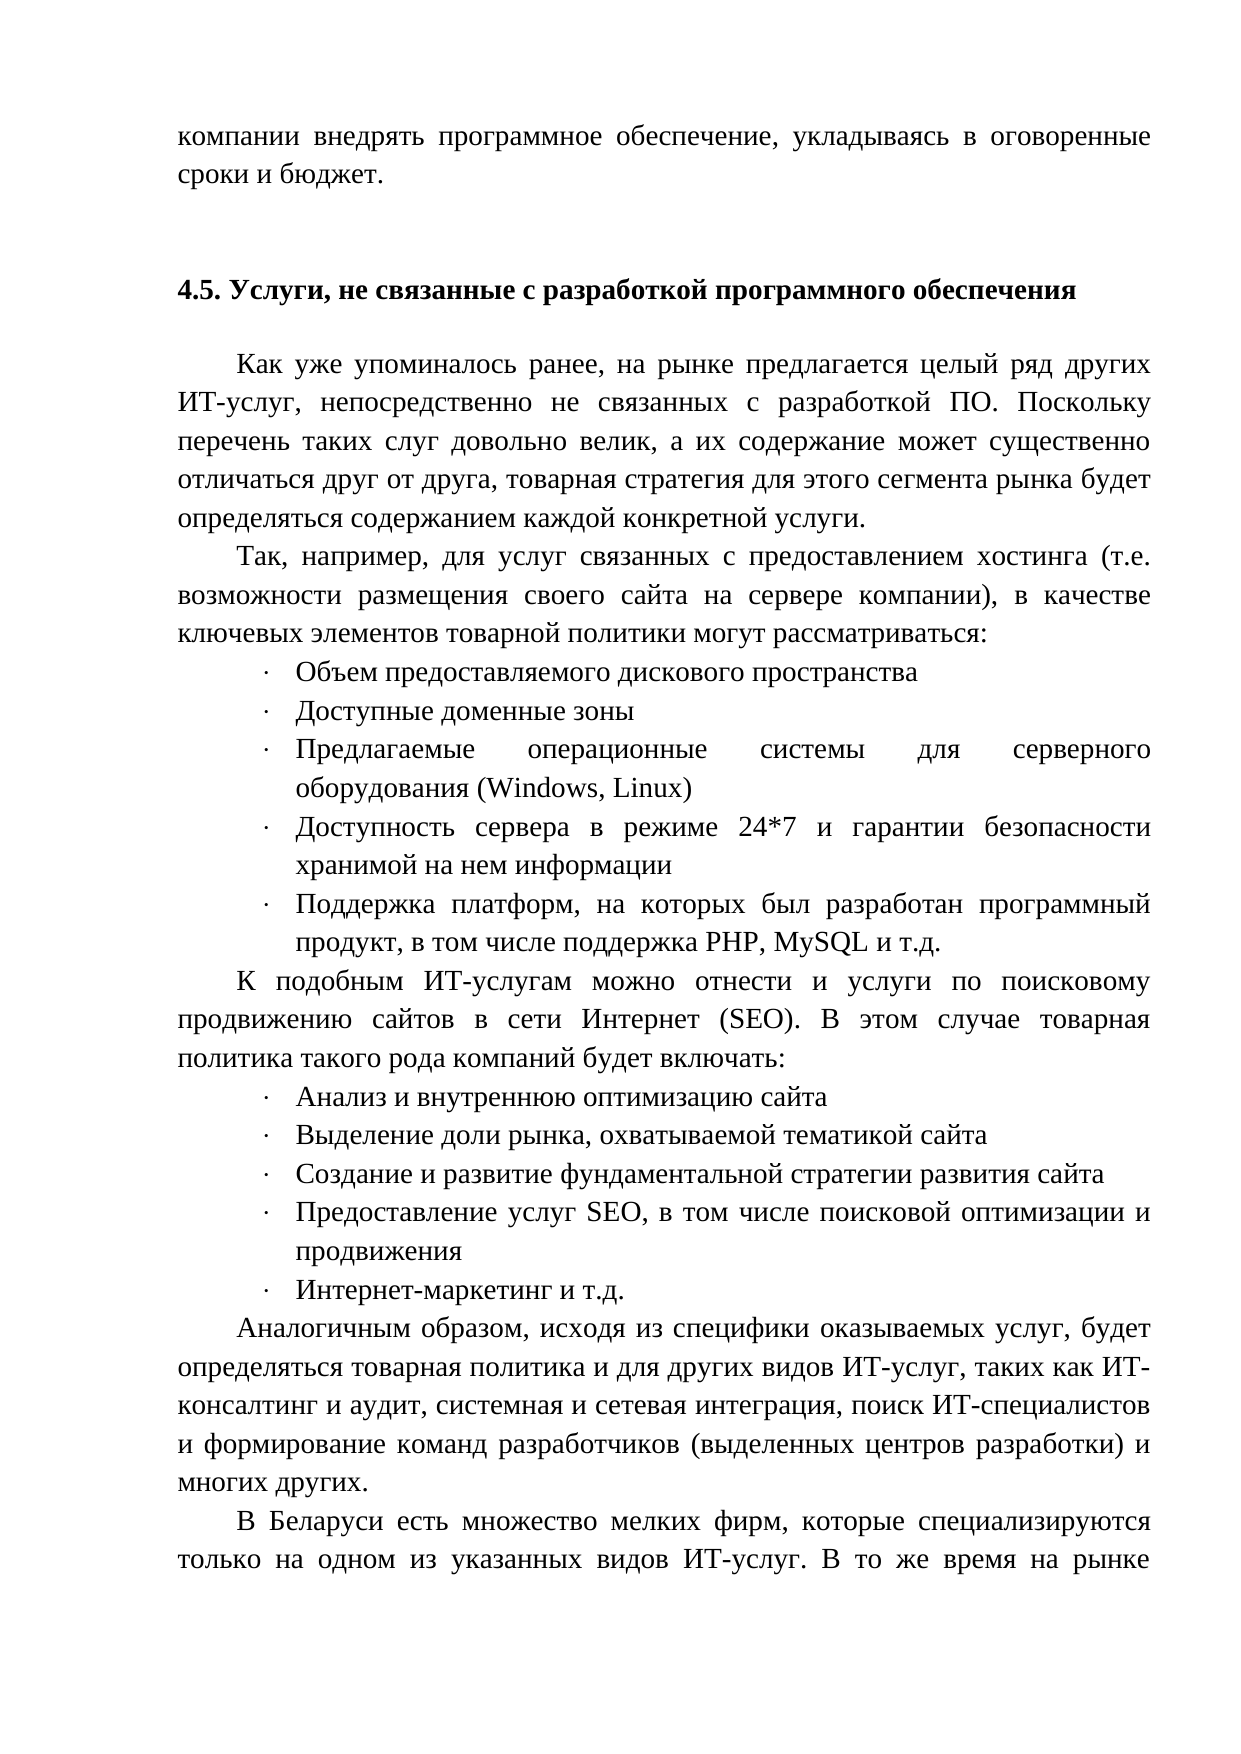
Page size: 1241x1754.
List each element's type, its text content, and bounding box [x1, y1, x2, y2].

list Выделение доли рынка, охватываемой тематикой сайта [258, 1117, 1152, 1151]
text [177, 118, 1152, 190]
list Интернет-маркетинг и т.д. [258, 1272, 1152, 1305]
text Так, например, для услуг связанных с предоставлением хостинга (т.е. возможности размещения своего сайта на сервере компании), в качестве ключевых элементов товарной политики могут рассматриваться: [177, 538, 1152, 649]
text Аналогичным образом, исходя из специфики оказываемых услуг, будет определяться товарная политика и для других видов ИТ-услуг, таких как ИТ-консалтинг и аудит, системная и сетевая интеграция, поиск ИТ-специалистов и формирование команд разработчиков (выделенных центров разработки) и многих других. [177, 1310, 1152, 1498]
text 4.5. Услуги, не связанные с разработкой программного обеспечения [177, 272, 1152, 306]
list Создание и развитие фундаментальной стратегии развития сайта [258, 1156, 1152, 1189]
list Доступность сервера в режиме 24*7 и гарантии безопасности хранимой на нем информации [258, 809, 1152, 881]
list Поддержка платформ, на которых был разработан программный продукт, в том числе поддержка PHP, MySQL и т.д. [258, 886, 1152, 958]
list Анализ и внутреннюю оптимизацию сайта [258, 1079, 1152, 1112]
list Предлагаемые операционные системы для серверного оборудования (Windows, Linux) [258, 731, 1152, 804]
list Доступные доменные зоны [258, 693, 1152, 726]
text К подобным ИТ-услугам можно отнести и услуги по поисковому продвижению сайтов в сети Интернет (SEO). В этом случае товарная политика такого рода компаний будет включать: [177, 963, 1152, 1074]
list Объем предоставляемого дискового пространства [258, 654, 1152, 688]
list Предоставление услуг SEO, в том числе поисковой оптимизации и продвижения [258, 1194, 1152, 1267]
text Как уже упоминалось ранее, на рынке предлагается целый ряд других ИТ-услуг, непосредственно не связанных с разработкой ПО. Поскольку перечень таких слуг довольно велик, а их содержание может существенно отличаться друг от друга, товарная стратегия для этого сегмента рынка будет определяться содержанием каждой конкретной услуги. [177, 346, 1152, 533]
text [177, 1503, 1152, 1575]
